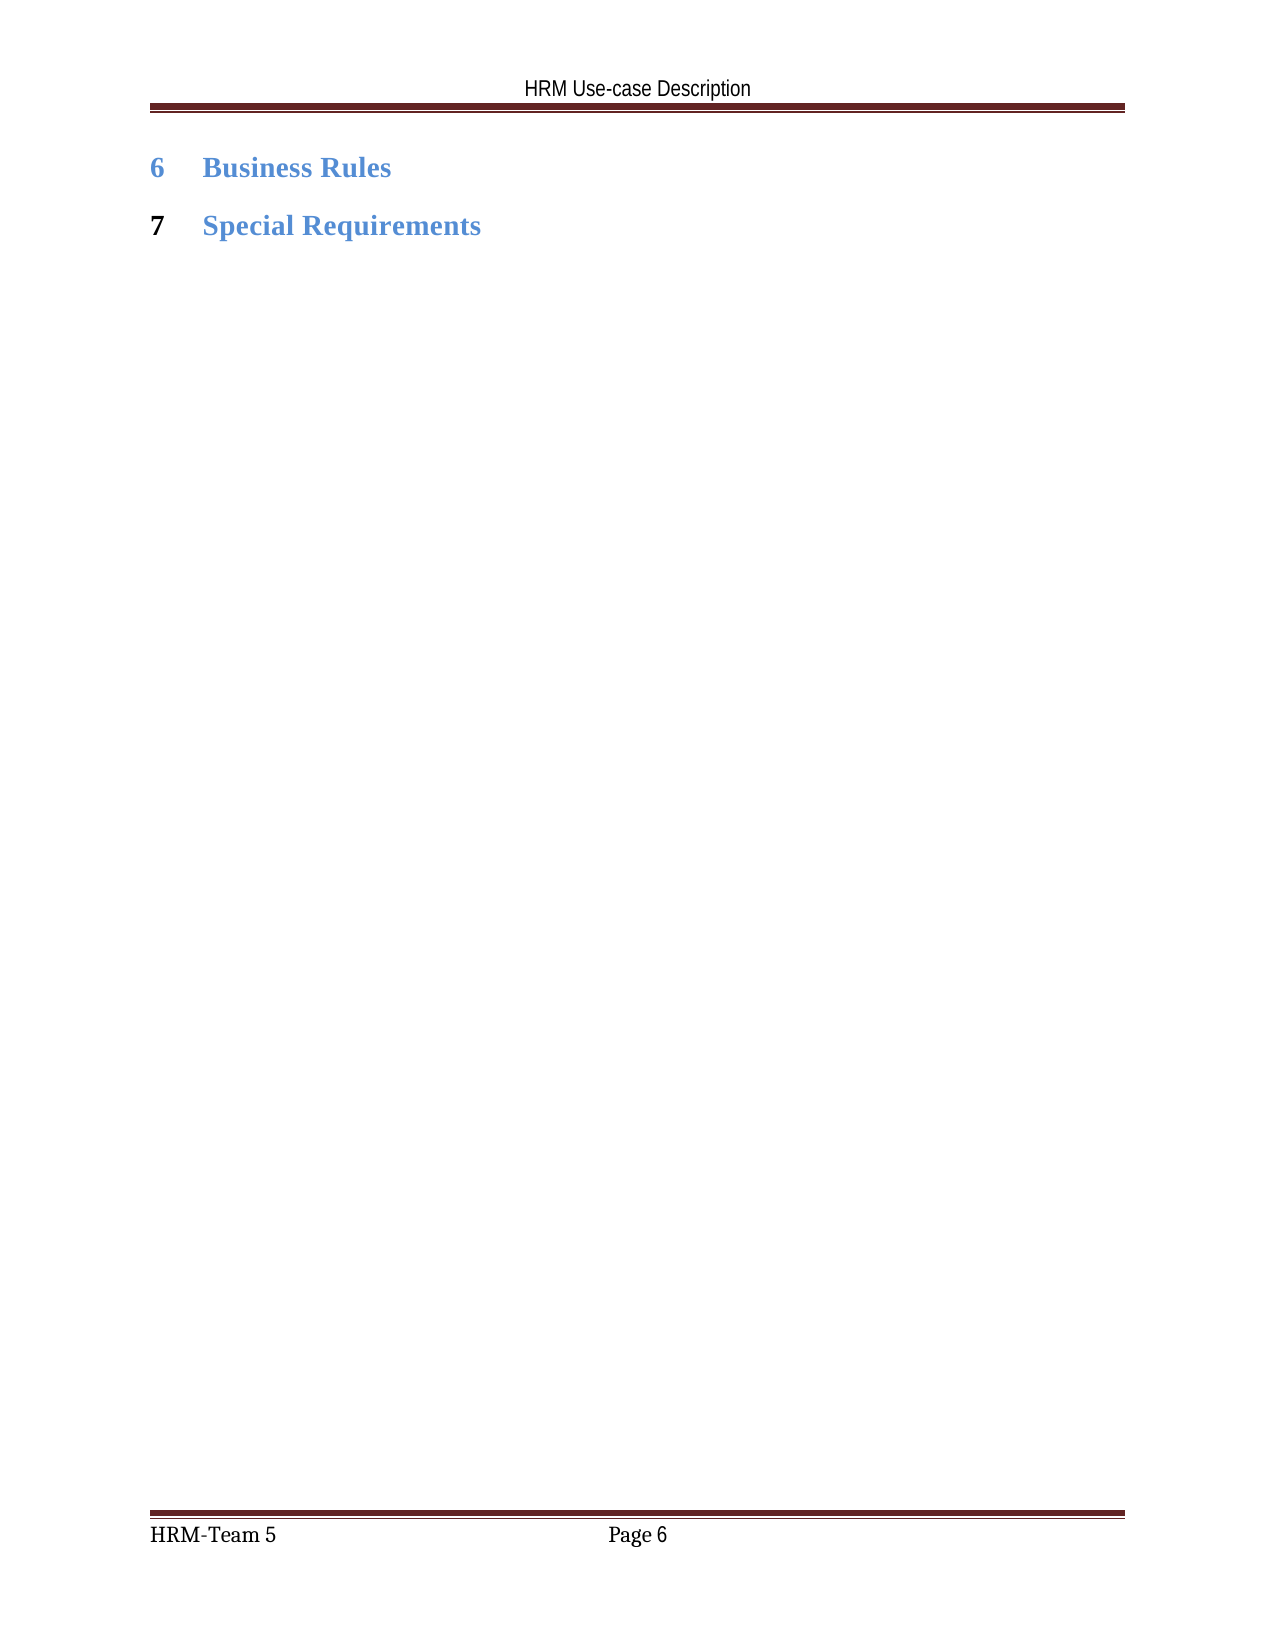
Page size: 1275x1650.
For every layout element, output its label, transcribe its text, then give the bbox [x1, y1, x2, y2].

subtitle Business Rules [150, 150, 1125, 183]
subtitle Special Requirements [150, 208, 1125, 242]
